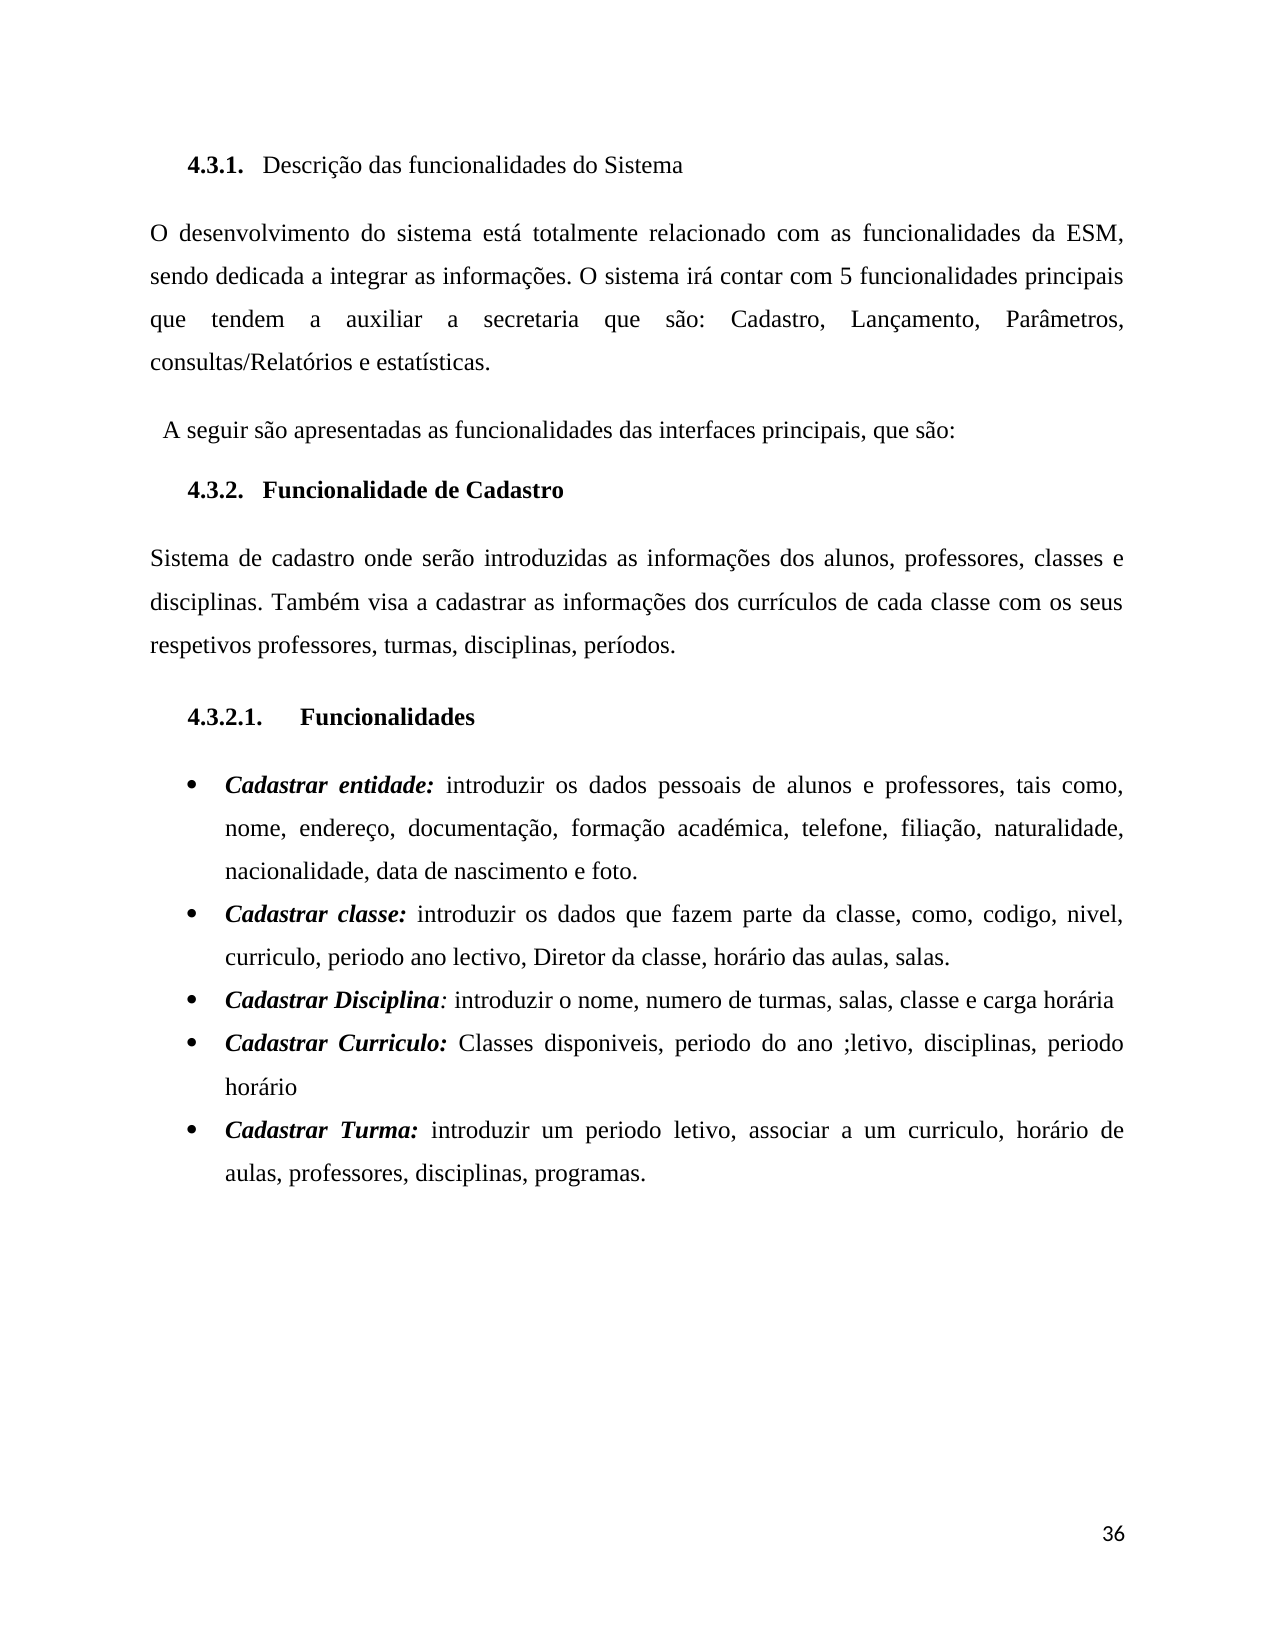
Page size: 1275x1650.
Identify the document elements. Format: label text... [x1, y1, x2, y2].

text O desenvolvimento do sistema está totalmente relacionado com as funcionalidades da ESM, sendo dedicada a integrar as informações. O sistema irá contar com 5 funcionalidades principais que tendem a auxiliar a secretaria que são: Cadastro, Lançamento, Parâmetros, consultas/Relatórios e estatísticas. [150, 218, 1125, 376]
list Cadastrar Turma: introduzir um periodo letivo, associar a um curriculo, horário de aulas, professores, disciplinas, programas. [187, 1115, 1125, 1187]
text A seguir são apresentadas as funcionalidades das interfaces principais, que são: [150, 416, 1125, 444]
text Sistema de cadastro onde serão introduzidas as informações dos alunos, professores, classes e disciplinas. Também visa a cadastrar as informações dos currículos de cada classe com os seus respetivos professores, turmas, disciplinas, períodos. [150, 543, 1125, 658]
list Cadastrar entidade: introduzir os dados pessoais de alunos e professores, tais como, nome, endereço, documentação, formação académica, telefone, filiação, naturalidade, nacionalidade, data de nascimento e foto. [187, 770, 1125, 885]
subtitle Funcionalidade de Cadastro [187, 475, 1125, 504]
list Cadastrar Curriculo: Classes disponiveis, periodo do ano ;letivo, disciplinas, periodo horário [187, 1028, 1125, 1100]
list Cadastrar Disciplina: introduzir o nome, numero de turmas, salas, classe e carga horária [187, 985, 1125, 1014]
subtitle Funcionalidades [187, 702, 1125, 730]
list Cadastrar classe: introduzir os dados que fazem parte da classe, como, codigo, nivel, curriculo, periodo ano lectivo, Diretor da classe, horário das aulas, salas. [187, 899, 1125, 971]
subtitle Descrição das funcionalidades do Sistema [187, 150, 1125, 179]
